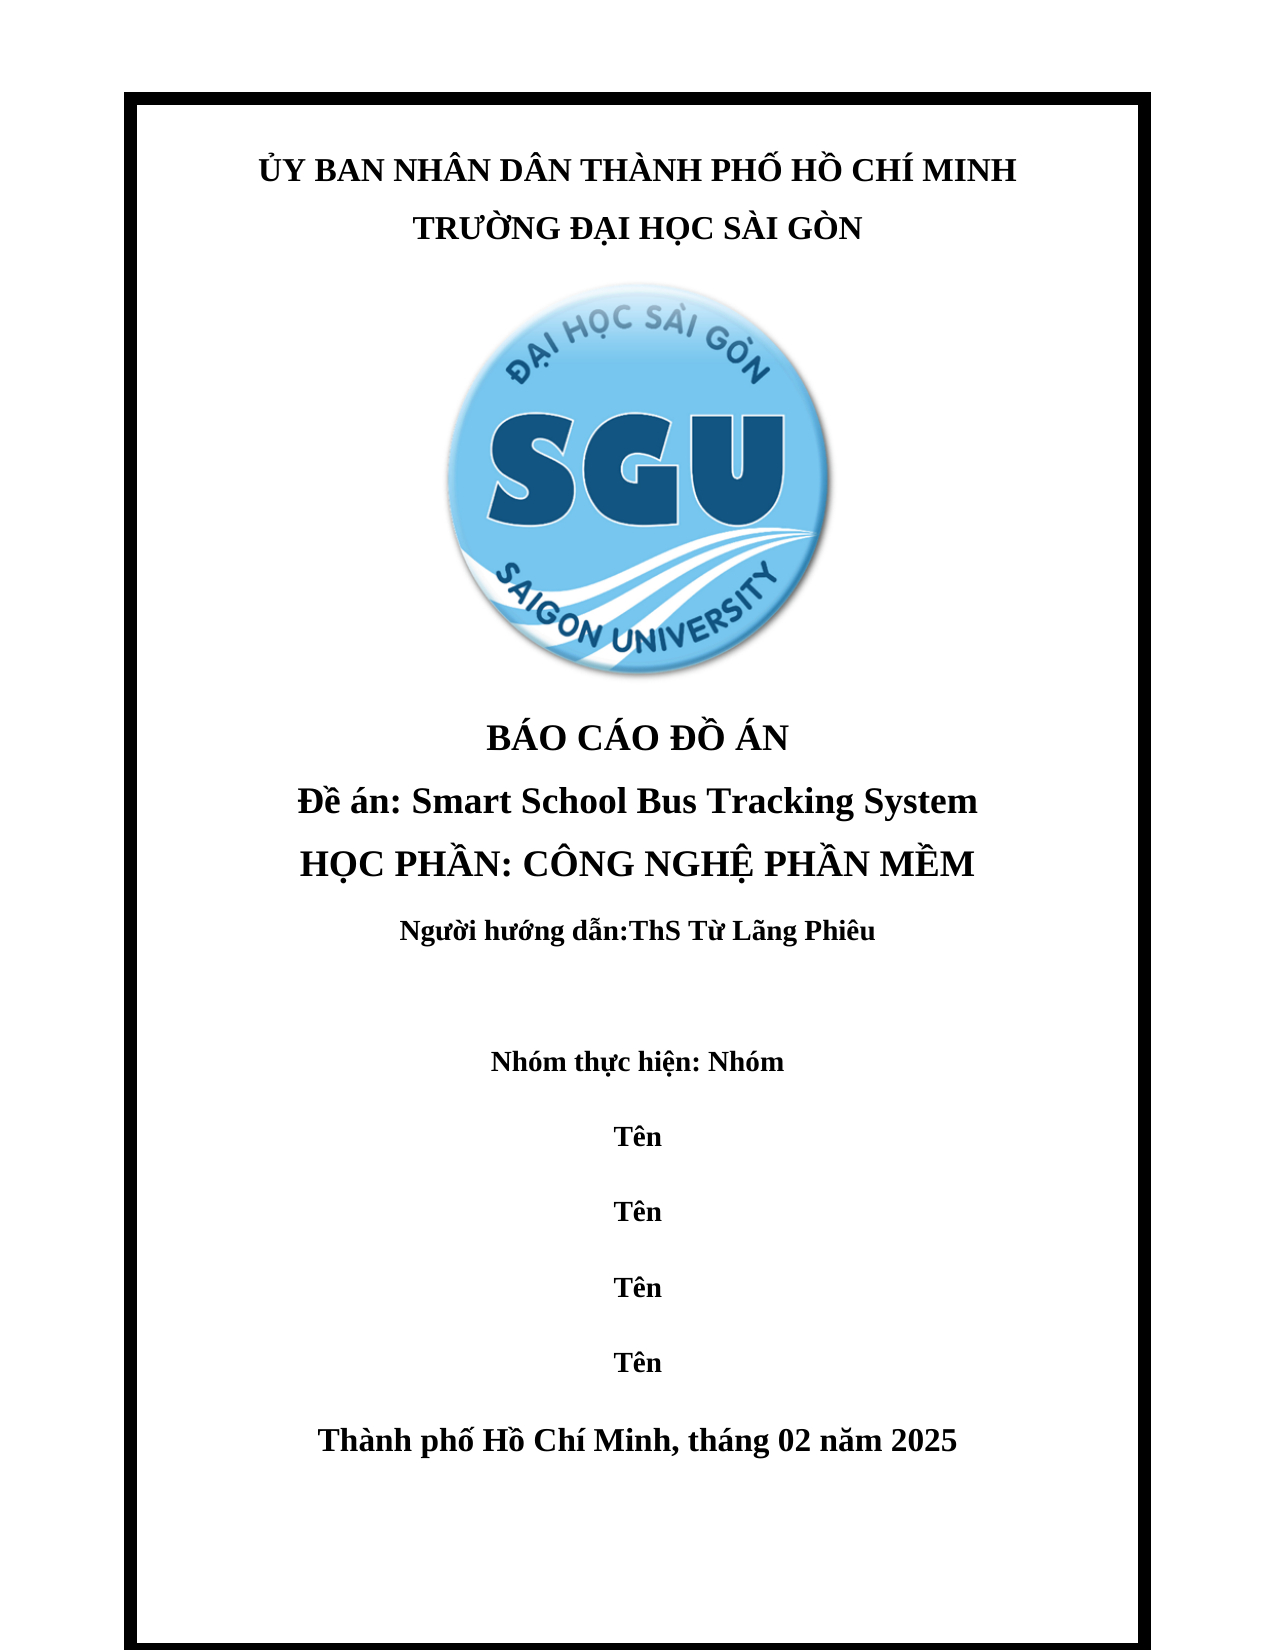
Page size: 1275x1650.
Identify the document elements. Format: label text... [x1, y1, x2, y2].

text Người hướng dẫn:ThS Từ Lãng Phiêu [150, 913, 1125, 947]
picture [429, 270, 847, 688]
text Tên [150, 1345, 1125, 1378]
text Tên [150, 1270, 1125, 1303]
text Tên [150, 1194, 1125, 1228]
text Tên [150, 1119, 1125, 1153]
text Thành phố Hồ Chí Minh, tháng 02 năm 2025 [150, 1420, 1125, 1459]
text ỦY BAN NHÂN DÂN THÀNH PHỐ HỒ CHÍ MINH [150, 150, 1125, 188]
text HỌC PHẦN: CÔNG NGHỆ PHẦN MỀM [150, 842, 1125, 885]
text TRƯỜNG ĐẠI HỌC SÀI GÒN [150, 208, 1125, 246]
text Nhóm thực hiện: Nhóm [150, 1044, 1125, 1077]
text Đề án: Smart School Bus Tracking System [150, 778, 1125, 822]
